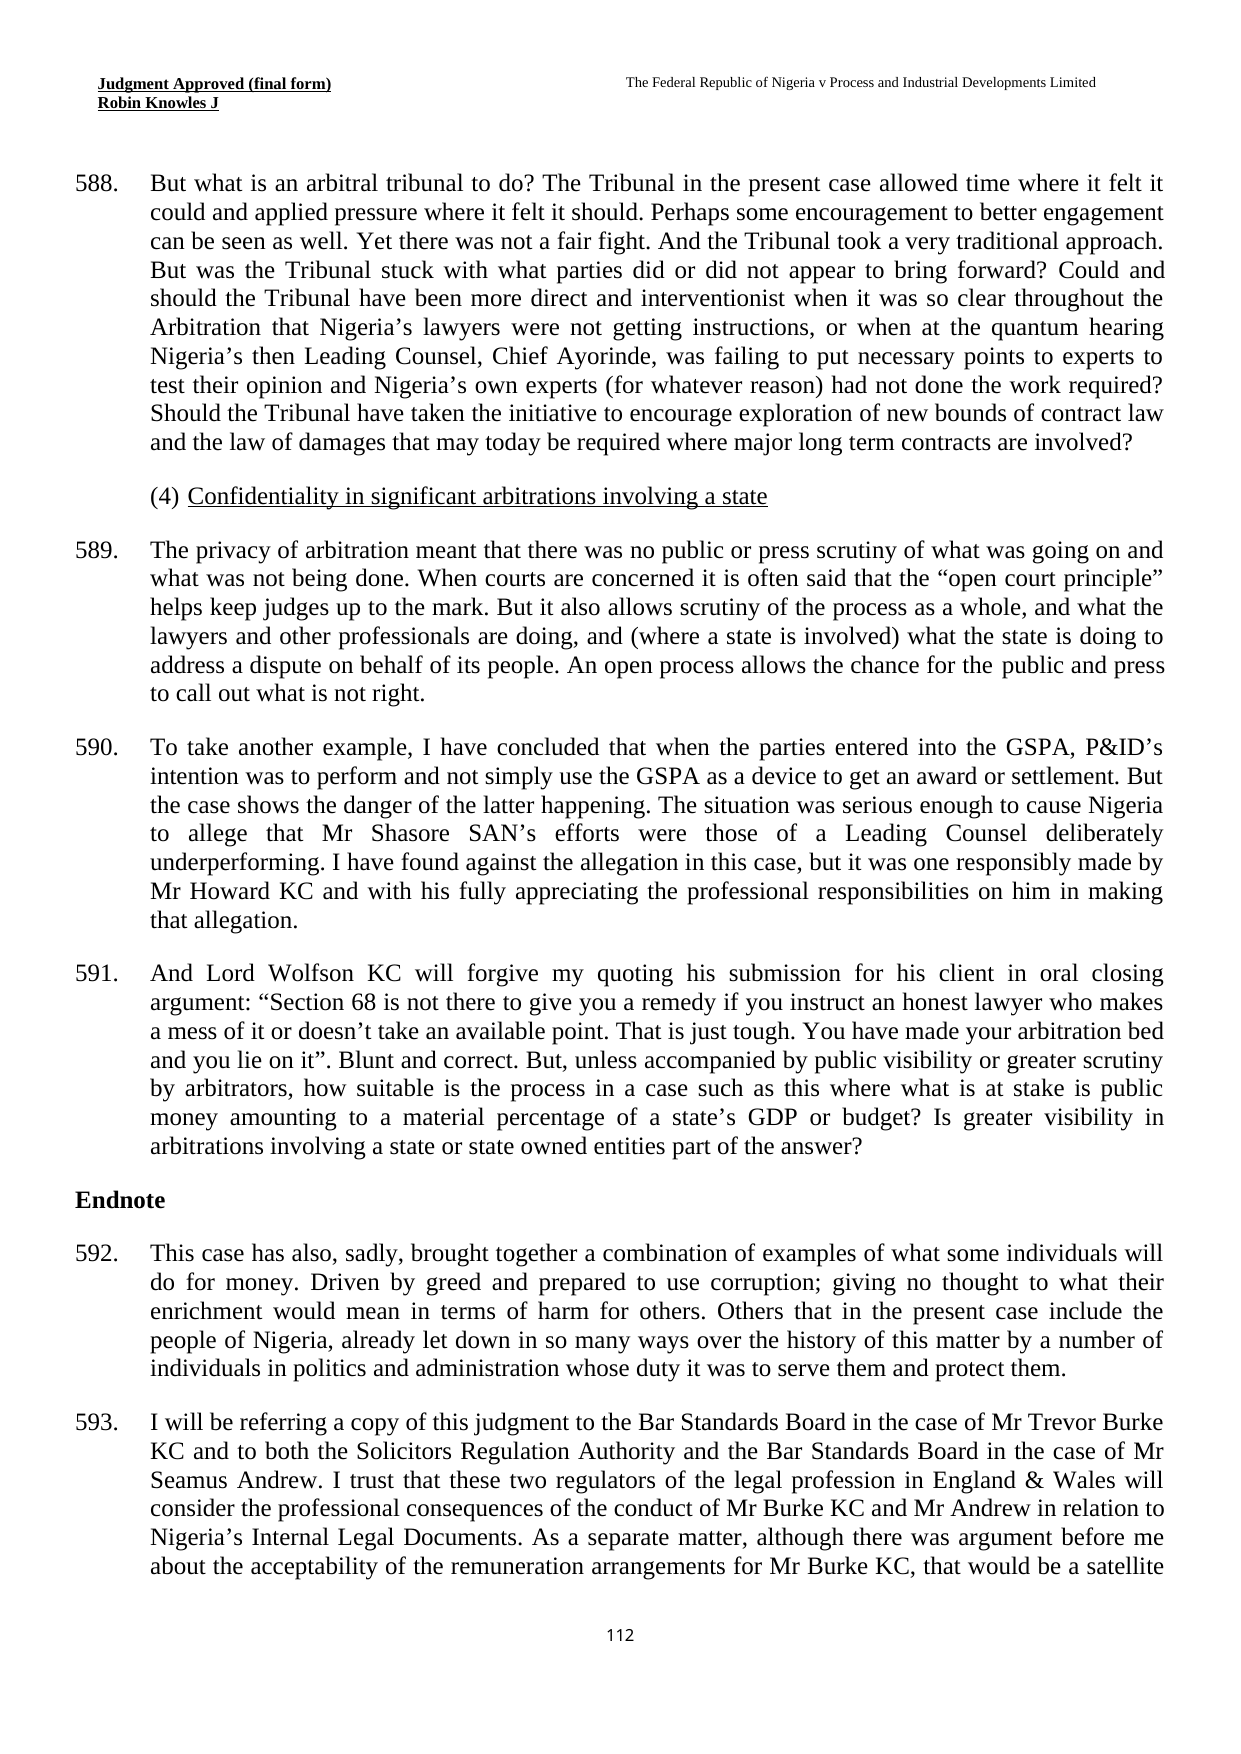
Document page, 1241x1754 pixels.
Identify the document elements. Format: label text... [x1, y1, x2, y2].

text This case has also, sadly, brought together a combination of examples of what some individuals will do for money. Driven by greed and prepared to use corruption; giving no thought to what their enrichment would mean in terms of harm for others. Others that in the present case include the people of Nigeria, already let down in so many ways over the history of this matter by a number of individuals in politics and administration whose duty it was to serve them and protect them. [75, 1238, 1165, 1382]
text But what is an arbitral tribunal to do? The Tribunal in the present case allowed time where it felt it could and applied pressure where it felt it should. Perhaps some encouragement to better engagement can be seen as well. Yet there was not a fair fight. And the Tribunal took a very traditional approach. But was the Tribunal stuck with what parties did or did not appear to bring forward? Could and should the Tribunal have been more direct and interventionist when it was so clear throughout the Arbitration that Nigeria’s lawyers were not getting instructions, or when at the quantum hearing Nigeria’s then Leading Counsel, Chief Ayorinde, was failing to put necessary points to experts to test their opinion and Nigeria’s own experts (for whatever reason) had not done the work required? Should the Tribunal have taken the initiative to encourage exploration of new bounds of contract law and the law of damages that may today be required where major long term contracts are involved? [75, 168, 1165, 456]
list Confidentiality in significant arbitrations involving a state [150, 481, 1165, 510]
text And Lord Wolfson KC will forgive my quoting his submission for his client in oral closing argument: “Section 68 is not there to give you a remedy if you instruct an honest lawyer who makes a mess of it or doesn’t take an available point. That is just tough. You have made your arbitration bed and you lie on it”. Blunt and correct. But, unless accompanied by public visibility or greater scrutiny by arbitrators, how suitable is the process in a case such as this where what is at stake is public money amounting to a material percentage of a state’s GDP or budget? Is greater visibility in arbitrations involving a state or state owned entities part of the answer? [75, 958, 1165, 1160]
text To take another example, I have concluded that when the parties entered into the GSPA, P&ID’s intention was to perform and not simply use the GSPA as a device to get an award or settlement. But the case shows the danger of the latter happening. The situation was serious enough to cause Nigeria to allege that Mr Shasore SAN’s efforts were those of a Leading Counsel deliberately underperforming. I have found against the allegation in this case, but it was one responsibly made by Mr Howard KC and with his fully appreciating the professional responsibilities on him in making that allegation. [75, 732, 1165, 933]
text The privacy of arbitration meant that there was no public or press scrutiny of what was going on and what was not being done. When courts are concerned it is often said that the “open court principle” helps keep judges up to the mark. But it also allows scrutiny of the process as a whole, and what the lawyers and other professionals are doing, and (where a state is involved) what the state is doing to address a dispute on behalf of its people. An open process allows the chance for the public and press to call out what is not right. [75, 535, 1165, 707]
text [75, 1407, 1165, 1580]
list Endnote [75, 1185, 1165, 1213]
